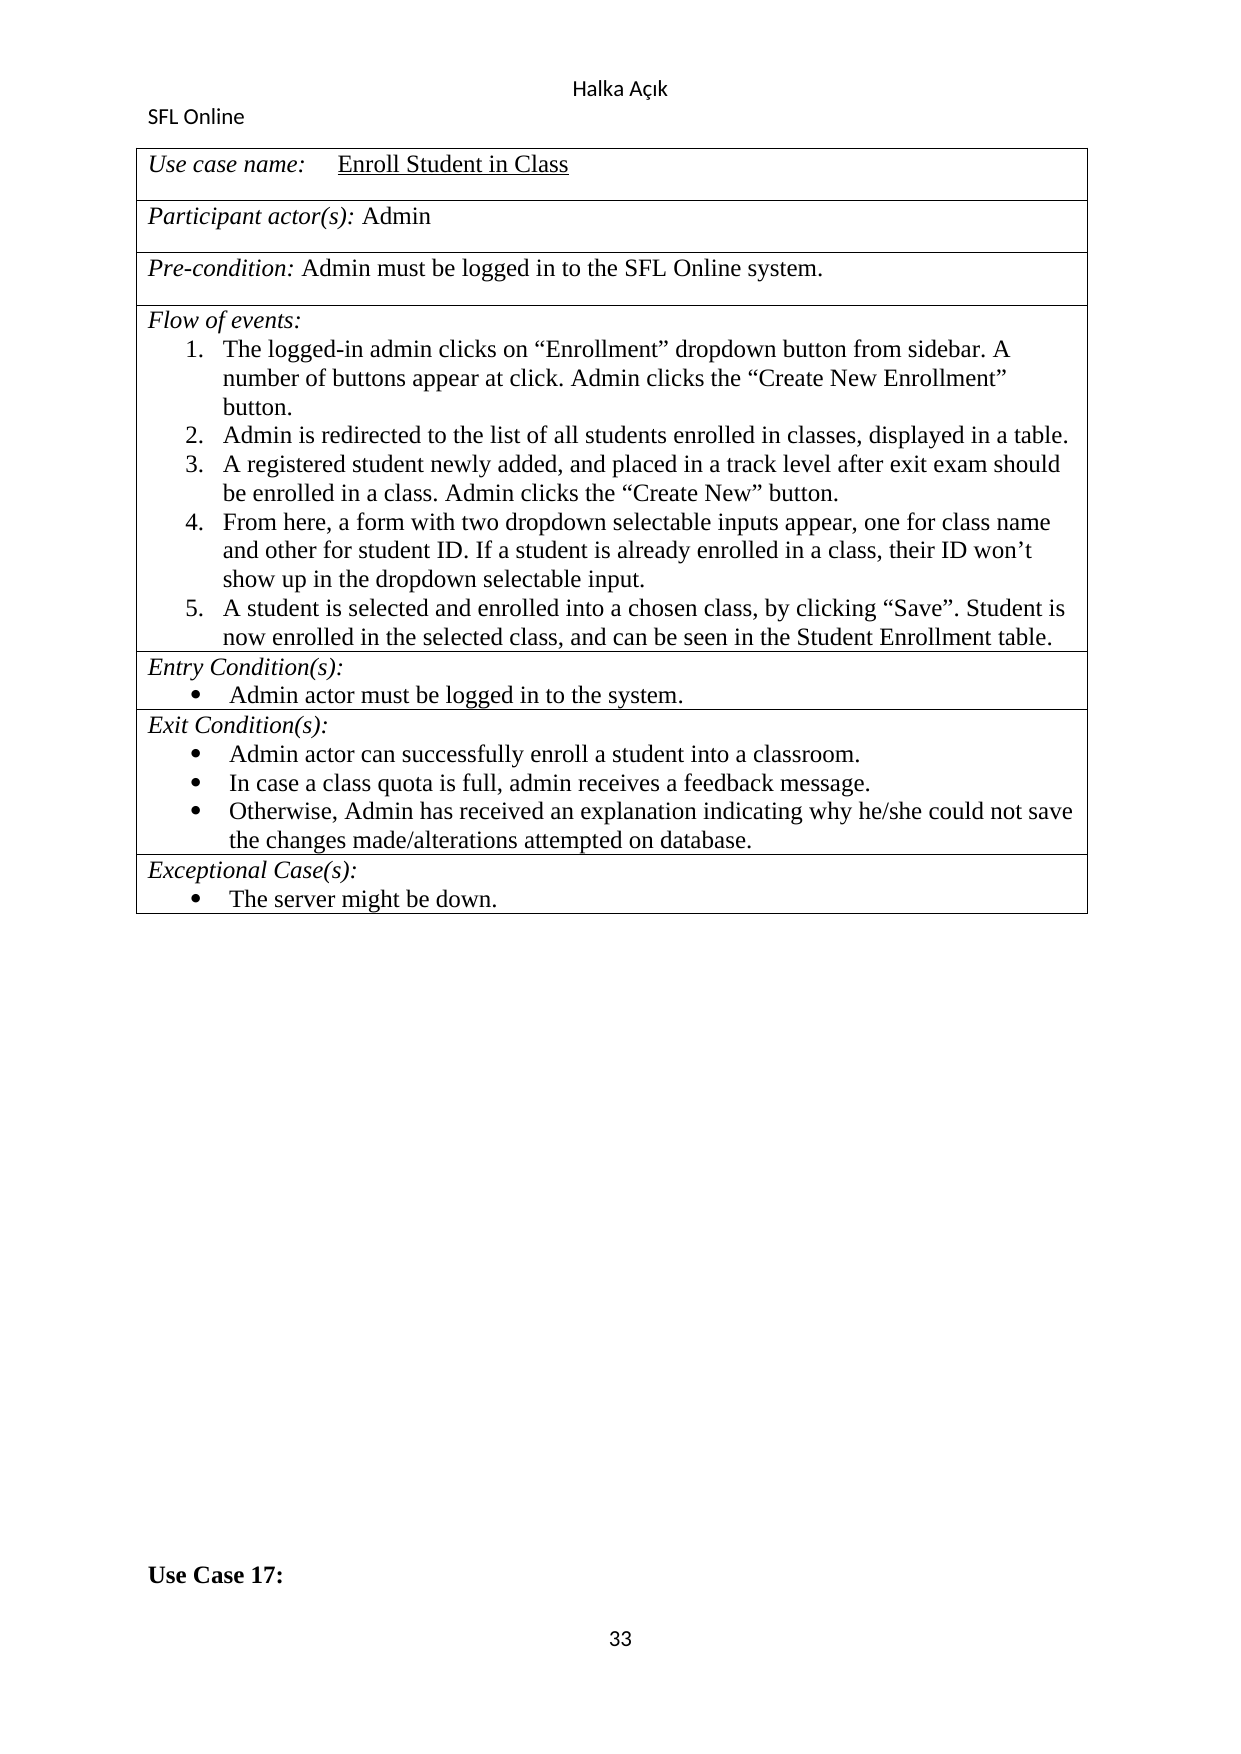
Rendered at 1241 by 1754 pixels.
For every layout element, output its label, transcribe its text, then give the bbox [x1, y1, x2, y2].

table_cell Participant actor(s): Admin [137, 201, 1087, 252]
table_cell Flow of events: The logged-in admin clicks on “Enrollment” dropdown button from sidebar. A number of buttons appear at click. Admin clicks the “Create New Enrollment” button. Admin is redirected to the list of all students enrolled in classes, displayed in a table. A registered student newly added, and placed in a track level after exit exam should be enrolled in a class. Admin clicks the “Create New” button. From here, a form with two dropdown selectable inputs appear, one for class name and other for student ID. If a student is already enrolled in a class, their ID won’t show up in the dropdown selectable input. A student is selected and enrolled into a chosen class, by clicking “Save”. Student is now enrolled in the selected class, and can be seen in the Student Enrollment table. [137, 306, 1087, 651]
table_cell Entry Condition(s): Admin actor must be logged in to the system. [137, 652, 1087, 709]
table_header Use case name: Enroll Student in Class [137, 149, 1087, 200]
table_cell Exit Condition(s): Admin actor can successfully enroll a student into a classroom. In case a class quota is full, admin receives a feedback message. Otherwise, Admin has received an explanation indicating why he/she could not save the changes made/alterations attempted on database. [137, 710, 1087, 854]
text Use Case 17: [148, 1560, 1092, 1588]
table_cell Exceptional Case(s): The server might be down. [137, 855, 1087, 912]
table_cell Pre-condition: Admin must be logged in to the SFL Online system. [137, 253, 1087, 304]
